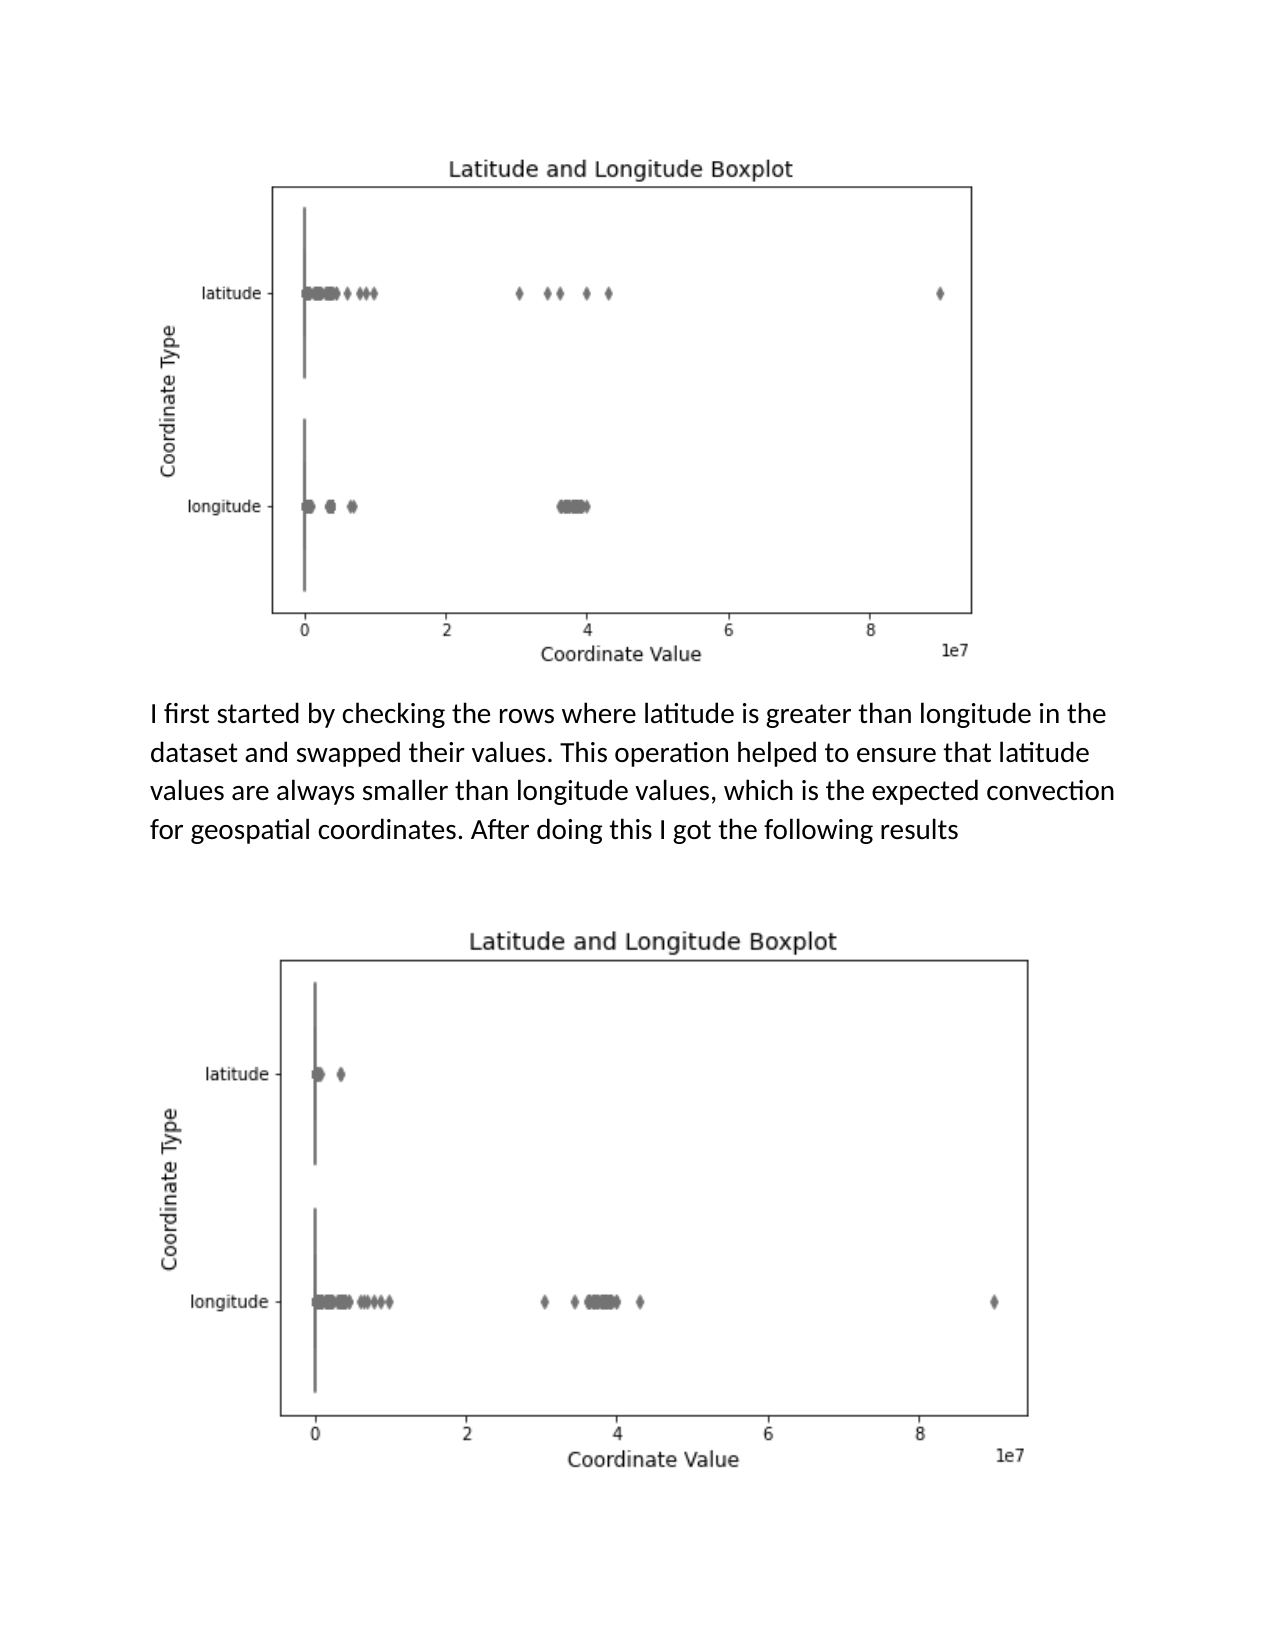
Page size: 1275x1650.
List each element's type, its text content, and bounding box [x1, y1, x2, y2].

text I first started by checking the rows where latitude is greater than longitude in the dataset and swapped their values. This operation helped to ensure that latitude values are always smaller than longitude values, which is the expected convection for geospatial coordinates. After doing this I got the following results [150, 695, 1125, 846]
picture [150, 921, 1039, 1484]
picture [150, 150, 982, 677]
